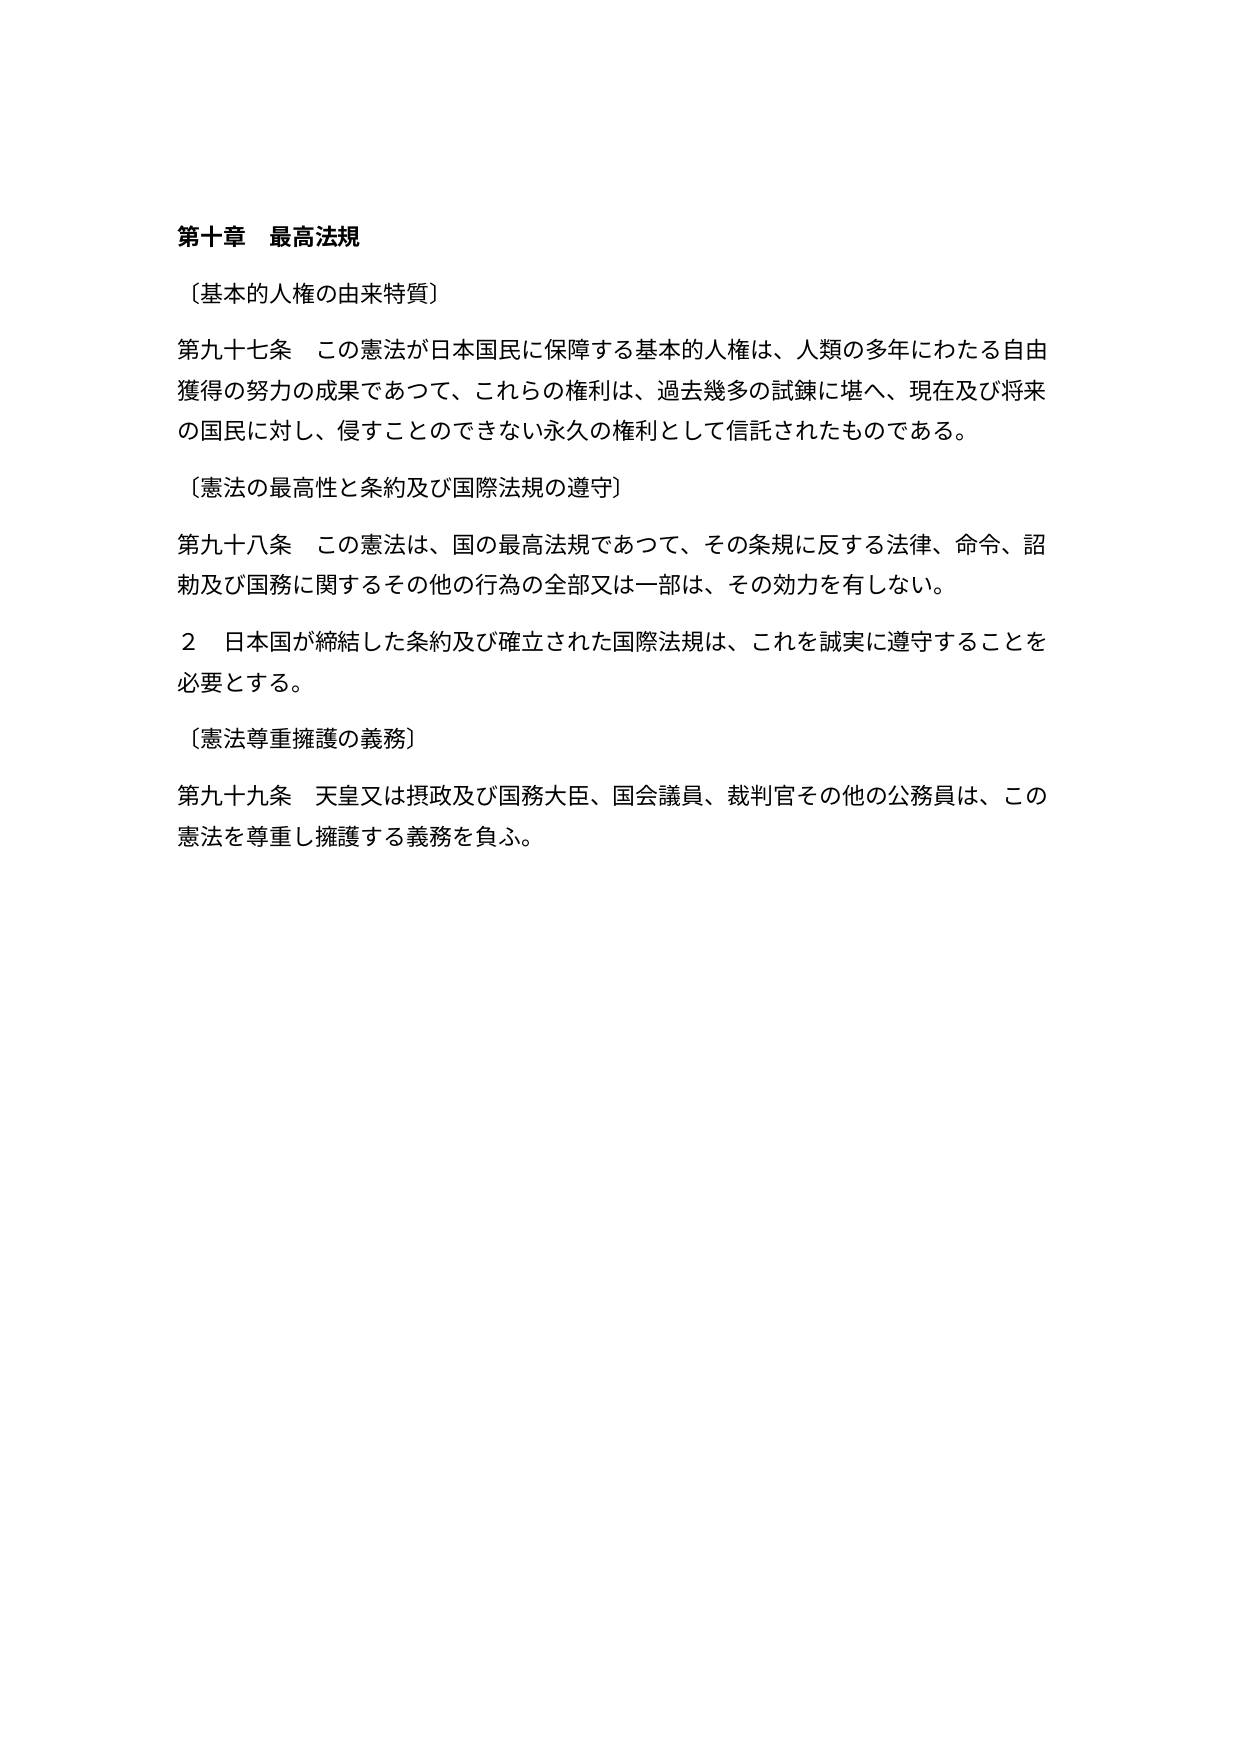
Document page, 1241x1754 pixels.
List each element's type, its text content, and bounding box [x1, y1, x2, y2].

text 第九十七条 この憲法が日本国民に保障する基本的人権は、人類の多年にわたる自由獲得の努力の成果であつて、これらの権利は、過去幾多の試錬に堪へ、現在及び将来の国民に対し、侵すことのできない永久の権利として信託されたものである。 [177, 330, 1063, 449]
text ２ 日本国が締結した条約及び確立された国際法規は、これを誠実に遵守することを必要とする。 [177, 622, 1063, 700]
text 〔憲法尊重擁護の義務〕 [177, 719, 1063, 757]
text 第十章 最高法規 [177, 217, 1063, 254]
text 〔憲法の最高性と条約及び国際法規の遵守〕 [177, 468, 1063, 505]
text 第九十九条 天皇又は摂政及び国務大臣、国会議員、裁判官その他の公務員は、この憲法を尊重し擁護する義務を負ふ。 [177, 776, 1063, 854]
text 〔基本的人権の由来特質〕 [177, 273, 1063, 311]
text 第九十八条 この憲法は、国の最高法規であつて、その条規に反する法律、命令、詔勅及び国務に関するその他の行為の全部又は一部は、その効力を有しない。 [177, 525, 1063, 603]
